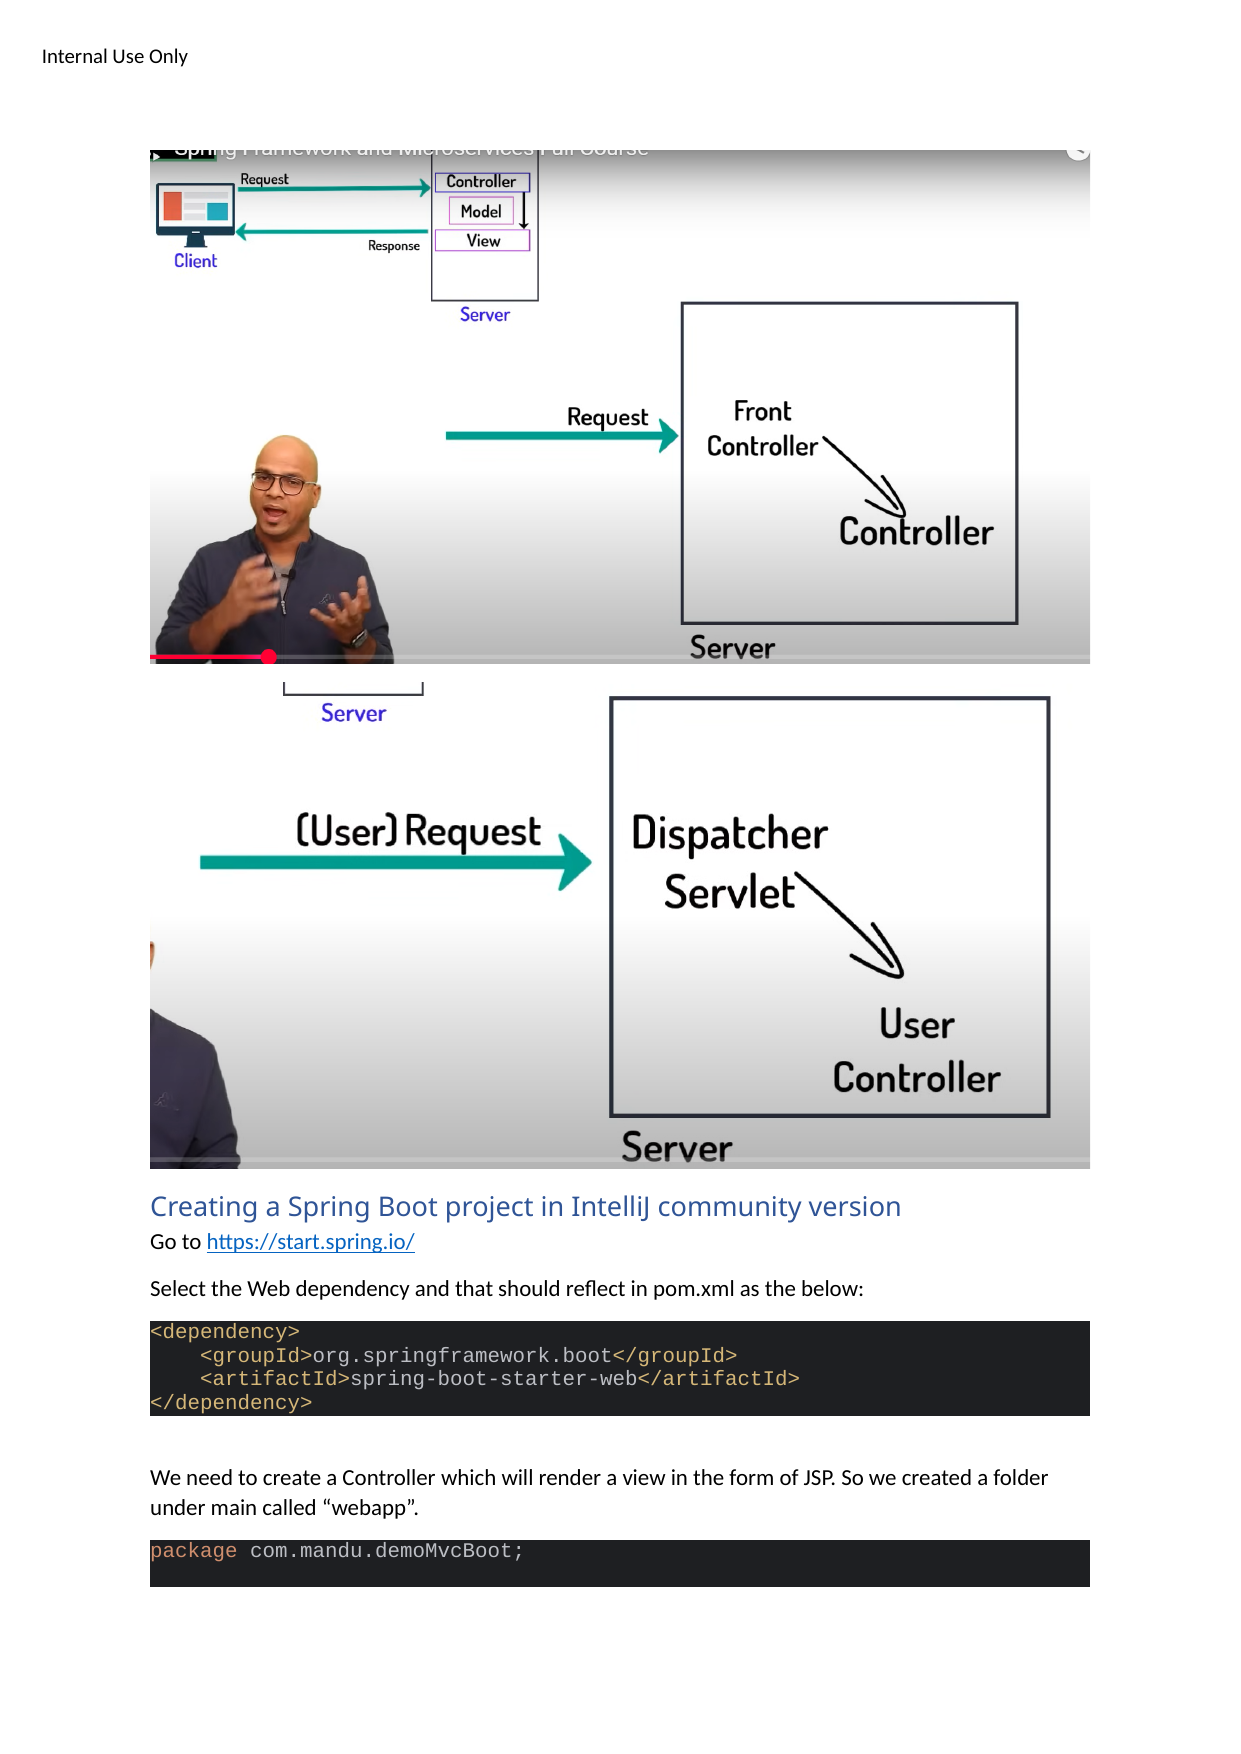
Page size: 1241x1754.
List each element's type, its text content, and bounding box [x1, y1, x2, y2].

text We need to create a Controller which will render a view in the form of JSP. So we created a folder under main called “webapp”. [150, 1463, 1090, 1521]
text Select the Web dependency and that should reflect in pom.xml as the below: [150, 1274, 1090, 1302]
text Go to https://start.spring.io/ [150, 1227, 1090, 1255]
text <dependency> <groupId>org.springframework.boot</groupId> <artifactId>spring-boot-starter-web</artifactId> </dependency> [150, 1321, 1090, 1416]
picture [150, 150, 1091, 664]
subtitle Creating a Spring Boot project in IntelliJ community version [150, 1188, 1090, 1224]
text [150, 1540, 1090, 1587]
picture [150, 682, 1091, 1169]
